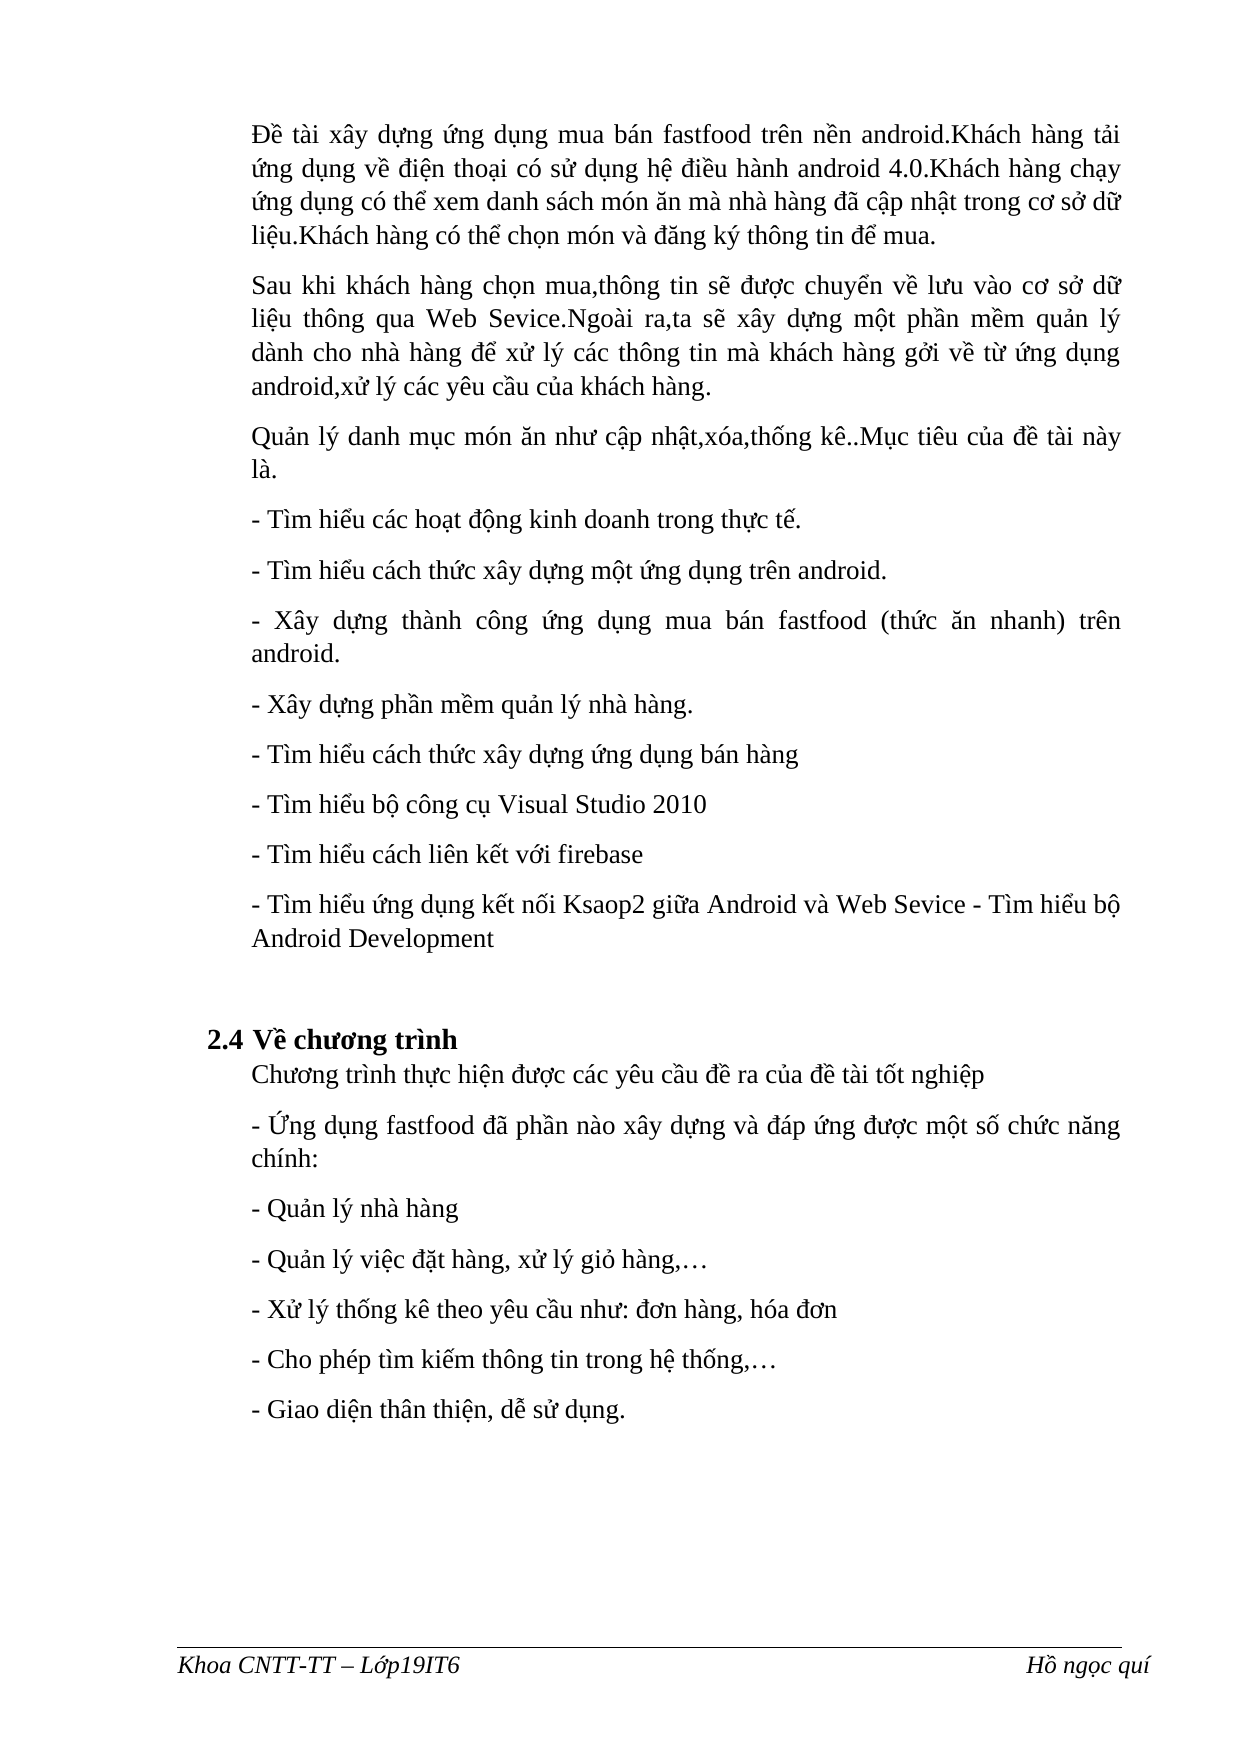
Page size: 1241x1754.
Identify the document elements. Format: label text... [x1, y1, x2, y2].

text - Tìm hiểu cách thức xây dựng ứng dụng bán hàng [251, 738, 1122, 769]
text - Cho phép tìm kiếm thông tin trong hệ thống,… [251, 1343, 1122, 1374]
text Đề tài xây dựng ứng dụng mua bán fastfood trên nền android.Khách hàng tải ứng dụng về điện thoại có sử dụng hệ điều hành android 4.0.Khách hàng chạy ứng dụng có thể xem danh sách món ăn mà nhà hàng đã cập nhật trong cơ sở dữ liệu.Khách hàng có thể chọn món và đăng ký thông tin để mua. [251, 118, 1122, 250]
subtitle Về chương trình [207, 1022, 1122, 1056]
text - Tìm hiểu cách thức xây dựng một ứng dụng trên android. [251, 554, 1122, 585]
text Quản lý danh mục món ăn như cập nhật,xóa,thống kê..Mục tiêu của đề tài này là. [251, 420, 1122, 484]
text - Xây dựng phần mềm quản lý nhà hàng. [251, 688, 1122, 719]
text - Tìm hiểu bộ công cụ Visual Studio 2010 [251, 788, 1122, 819]
text - Tìm hiểu ứng dụng kết nối Ksaop2 giữa Android và Web Sevice - Tìm hiểu bộ Android Development [251, 888, 1122, 953]
text - Xây dựng thành công ứng dụng mua bán fastfood (thức ăn nhanh) trên android. [251, 604, 1122, 669]
text Sau khi khách hàng chọn mua,thông tin sẽ được chuyển về lưu vào cơ sở dữ liệu thông qua Web Sevice.Ngoài ra,ta sẽ xây dựng một phần mềm quản lý dành cho nhà hàng để xử lý các thông tin mà khách hàng gởi về từ ứng dụng android,xử lý các yêu cầu của khách hàng. [251, 269, 1122, 401]
text - Xử lý thống kê theo yêu cầu như: đơn hàng, hóa đơn [251, 1293, 1122, 1324]
text - Ứng dụng fastfood đã phần nào xây dựng và đáp ứng được một số chức năng chính: [251, 1109, 1122, 1173]
text - Giao diện thân thiện, dễ sử dụng. [251, 1393, 1122, 1424]
text Chương trình thực hiện được các yêu cầu đề ra của đề tài tốt nghiệp [251, 1059, 1122, 1090]
text - Tìm hiểu các hoạt động kinh doanh trong thực tế. [251, 503, 1122, 535]
text - Quản lý nhà hàng [251, 1193, 1122, 1224]
text - Quản lý việc đặt hàng, xử lý giỏ hàng,… [251, 1243, 1122, 1274]
text - Tìm hiểu cách liên kết với firebase [251, 838, 1122, 869]
